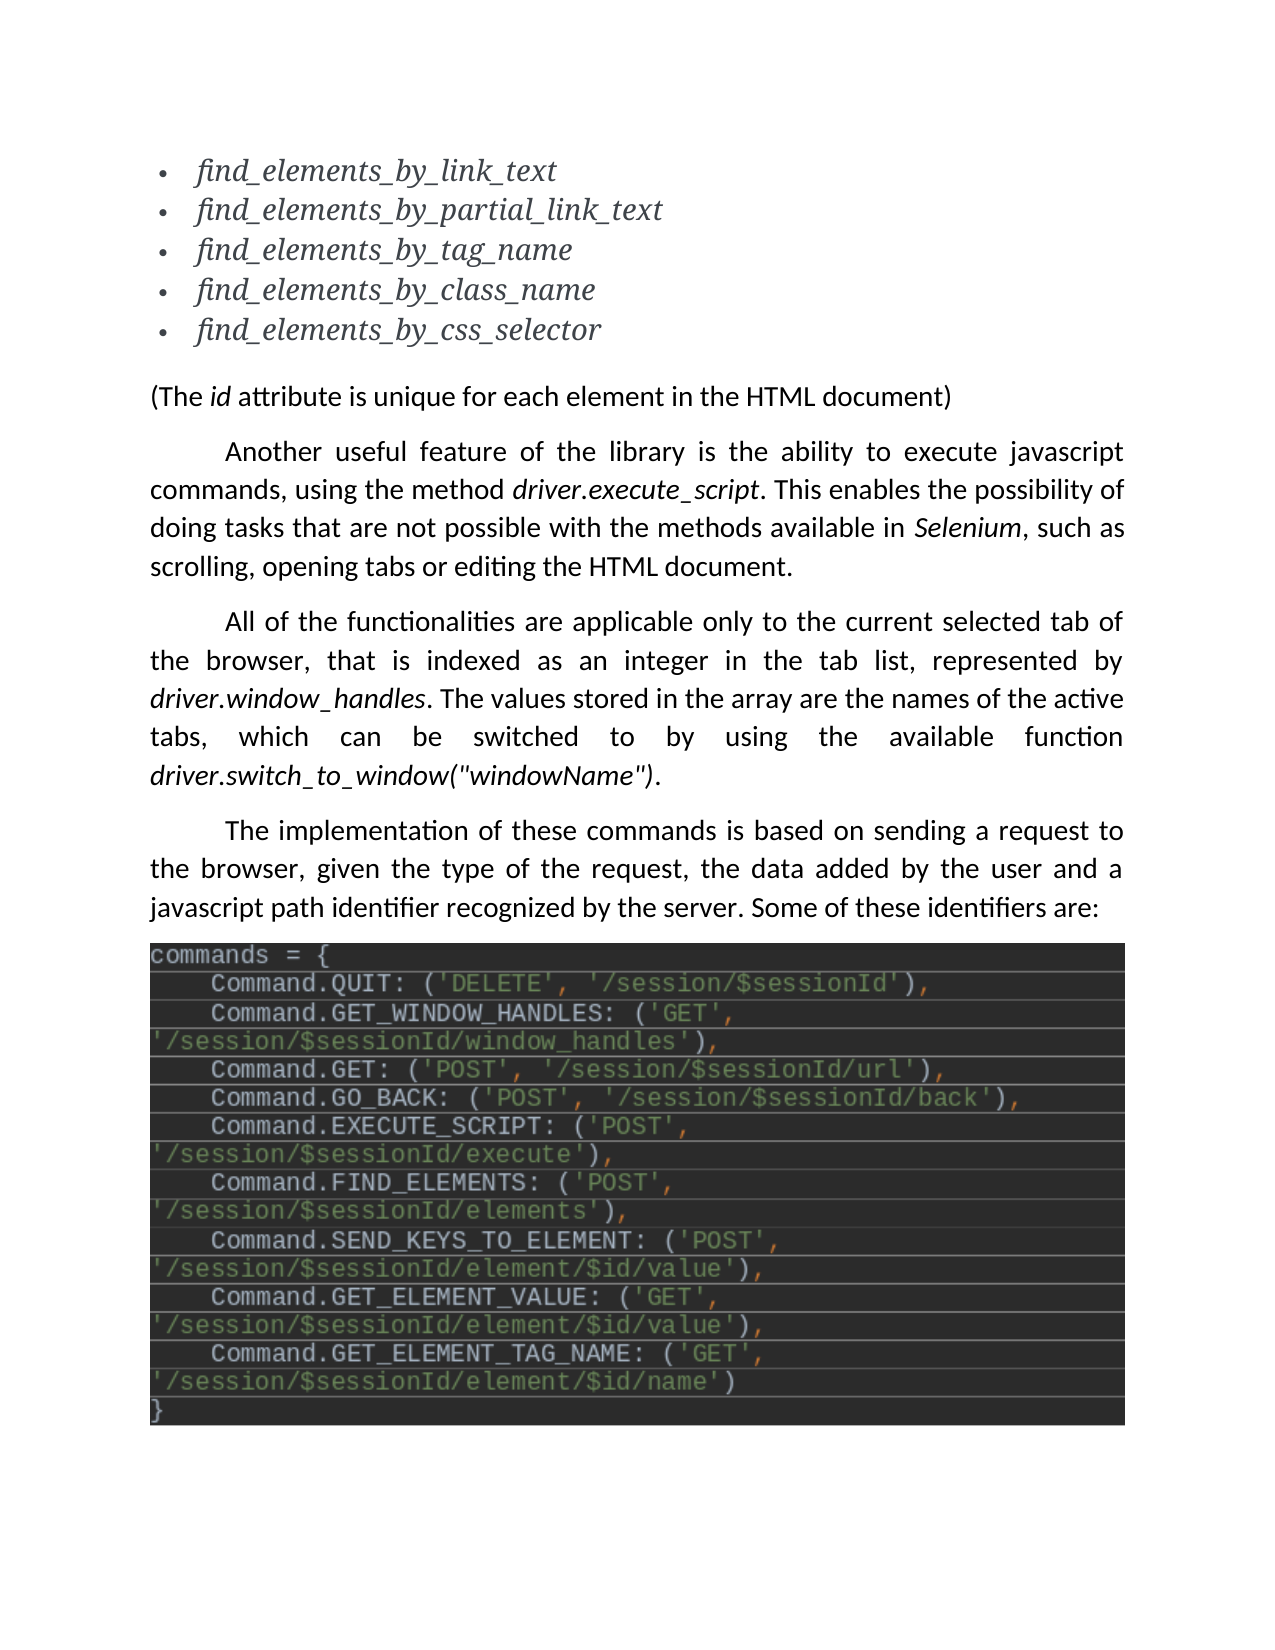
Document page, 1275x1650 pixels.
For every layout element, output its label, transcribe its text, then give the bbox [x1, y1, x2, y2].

list find_elements_by_partial_link_text [159, 190, 1125, 229]
text The implementation of these commands is based on sending a request to the browser, given the type of the request, the data added by the user and a javascript path identifier recognized by the server. Some of these identifiers are: [150, 812, 1125, 924]
list find_elements_by_tag_name [159, 229, 1125, 269]
text (The id attribute is unique for each element in the HTML document) [150, 378, 1125, 413]
list find_elements_by_link_text [159, 150, 1125, 190]
text All of the functionalities are applicable only to the current selected tab of the browser, that is indexed as an integer in the tab list, represented by driver.window_handles. The values stored in the array are the names of the active tabs, which can be switched to by using the available function driver.switch_to_window("windowName"). [150, 603, 1125, 792]
list find_elements_by_class_name [159, 269, 1125, 309]
list find_elements_by_css_selector [159, 309, 1125, 348]
